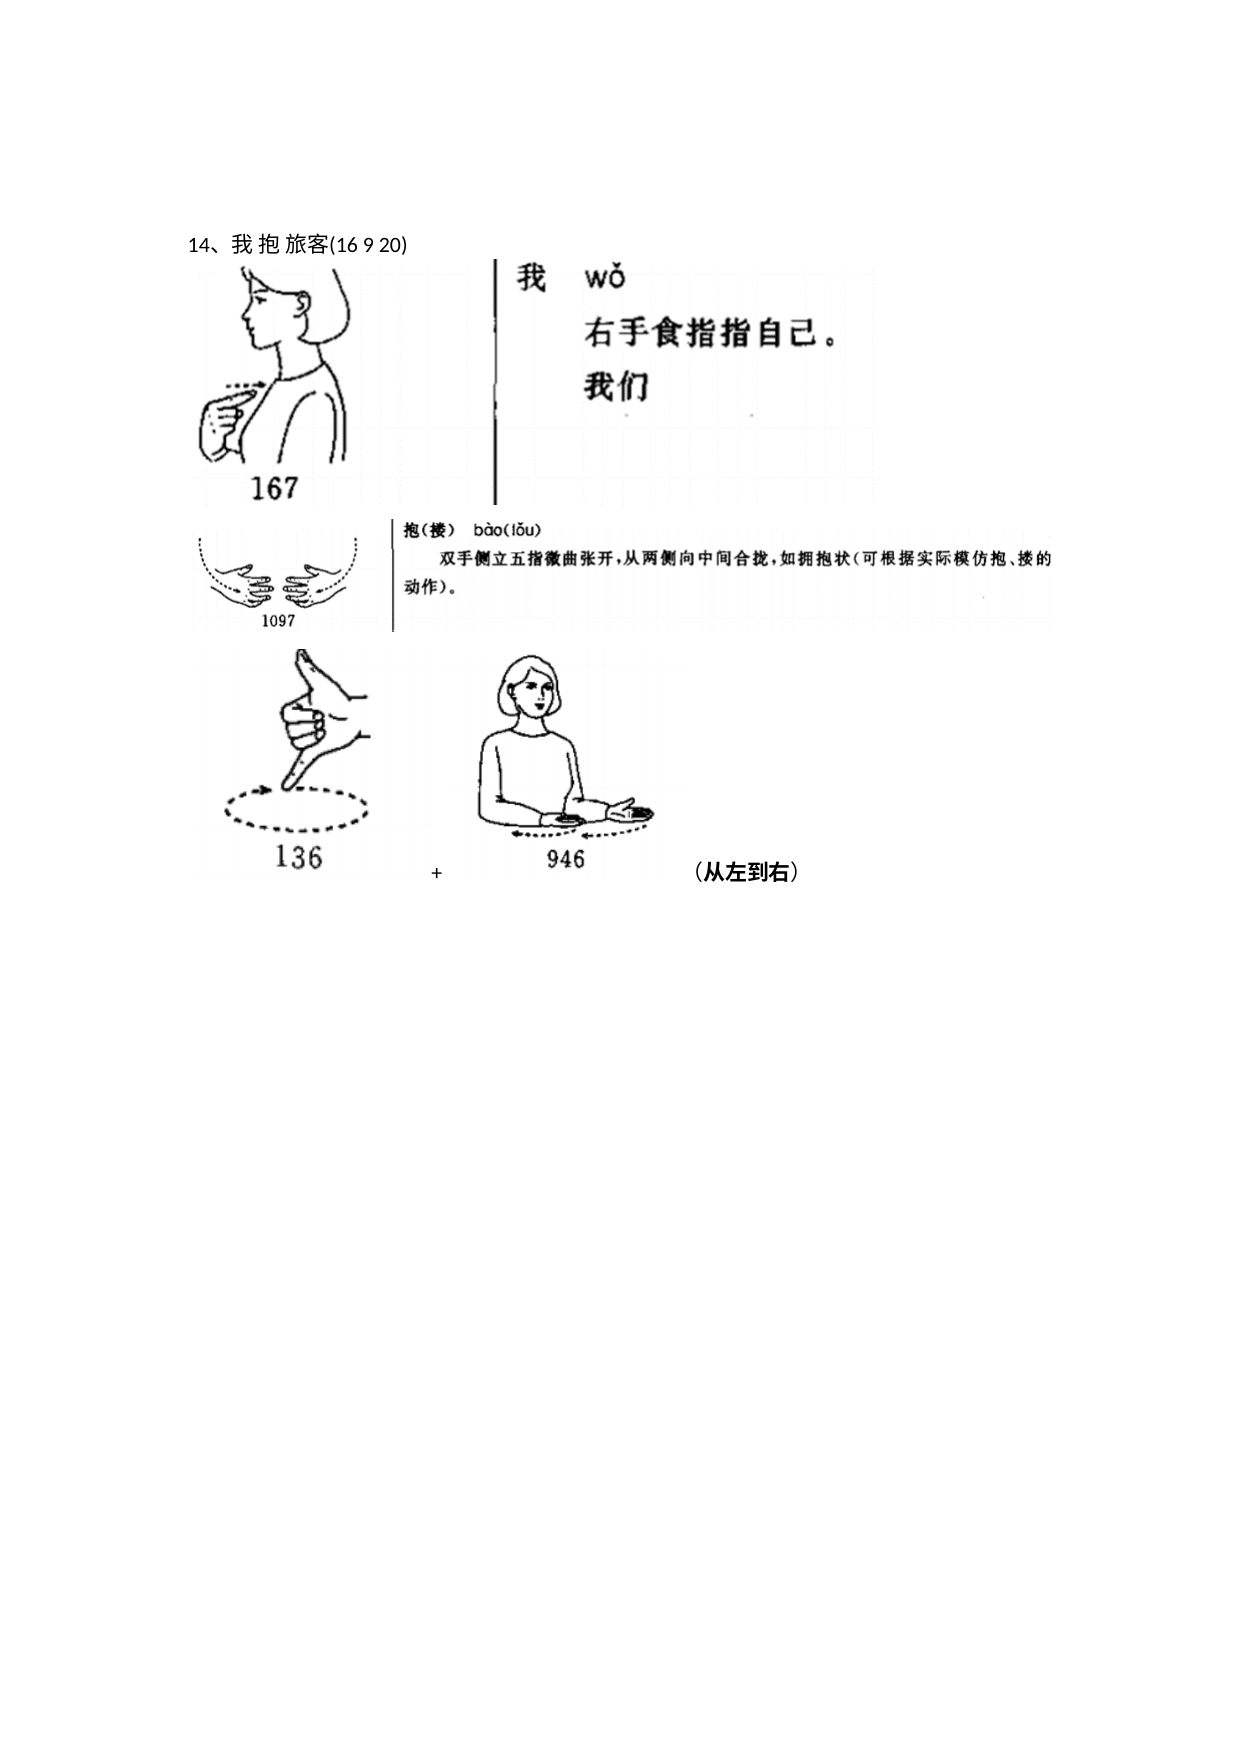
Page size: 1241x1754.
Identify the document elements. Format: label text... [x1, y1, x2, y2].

picture [187, 259, 883, 505]
picture [442, 651, 682, 881]
picture [187, 519, 1053, 632]
picture [187, 649, 432, 881]
list 我 抱 旅客(16 9 20) [187, 227, 1053, 259]
